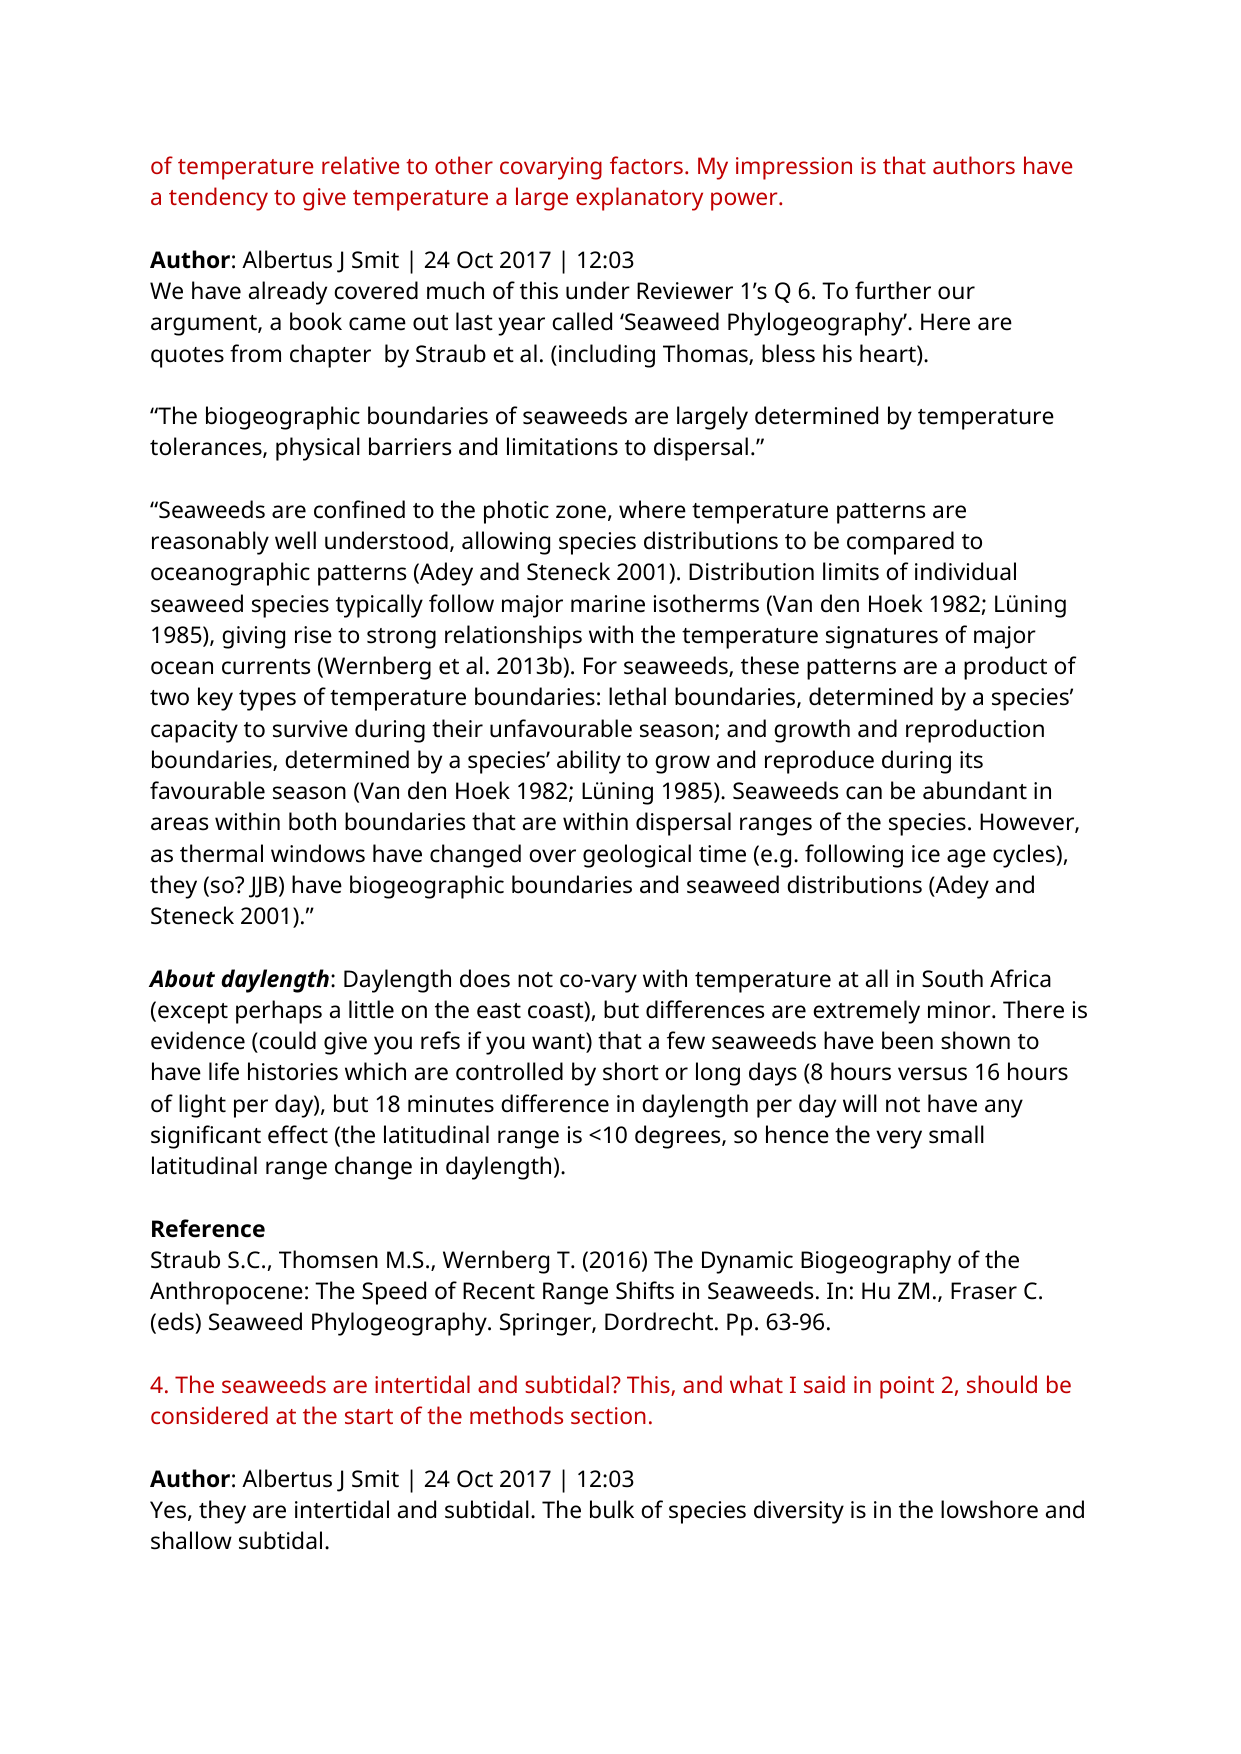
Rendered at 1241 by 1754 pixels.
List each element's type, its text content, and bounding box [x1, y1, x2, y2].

text “The biogeographic boundaries of seaweeds are largely determined by temperature tolerances, physical barriers and limitations to dispersal.” [150, 400, 1090, 462]
text 4. The seaweeds are intertidal and subtidal? This, and what I said in point 2, should be considered at the start of the methods section. [150, 1369, 1090, 1431]
text Yes, they are intertidal and subtidal. The bulk of species diversity is in the lowshore and shallow subtidal. [150, 1494, 1090, 1556]
text Straub S.C., Thomsen M.S., Wernberg T. (2016) The Dynamic Biogeography of the Anthropocene: The Speed of Recent Range Shifts in Seaweeds. In: Hu ZM., Fraser C. (eds) Seaweed Phylogeography. Springer, Dordrecht. Pp. 63-96. [150, 1244, 1090, 1337]
text “Seaweeds are confined to the photic zone, where temperature patterns are reasonably well understood, allowing species distributions to be compared to oceanographic patterns (Adey and Steneck 2001). Distribution limits of individual seaweed species typically follow major marine isotherms (Van den Hoek 1982; Lüning 1985), giving rise to strong relationships with the temperature signatures of major ocean currents (Wernberg et al. 2013b). For seaweeds, these patterns are a product of two key types of temperature boundaries: lethal boundaries, determined by a species’ capacity to survive during their unfavourable season; and growth and reproduction boundaries, determined by a species’ ability to grow and reproduce during its favourable season (Van den Hoek 1982; Lüning 1985). Seaweeds can be abundant in areas within both boundaries that are within dispersal ranges of the species. However, as thermal windows have changed over geological time (e.g. following ice age cycles), they (so? JJB) have biogeographic boundaries and seaweed distributions (Adey and Steneck 2001).” [150, 494, 1090, 931]
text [150, 150, 1090, 212]
text Reference [150, 1212, 1090, 1244]
text About daylength: Daylength does not co-vary with temperature at all in South Africa (except perhaps a little on the east coast), but differences are extremely minor. There is evidence (could give you refs if you want) that a few seaweeds have been shown to have life histories which are controlled by short or long days (8 hours versus 16 hours of light per day), but 18 minutes difference in daylength per day will not have any significant effect (the latitudinal range is <10 degrees, so hence the very small latitudinal range change in daylength). [150, 962, 1090, 1181]
text We have already covered much of this under Reviewer 1’s Q 6. To further our argument, a book came out last year called ‘Seaweed Phylogeography’. Here are quotes from chapter by Straub et al. (including Thomas, bless his heart). [150, 275, 1090, 369]
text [150, 1462, 1090, 1494]
text Author: Albertus J Smit | 24 Oct 2017 | 12:03 [150, 244, 1090, 275]
